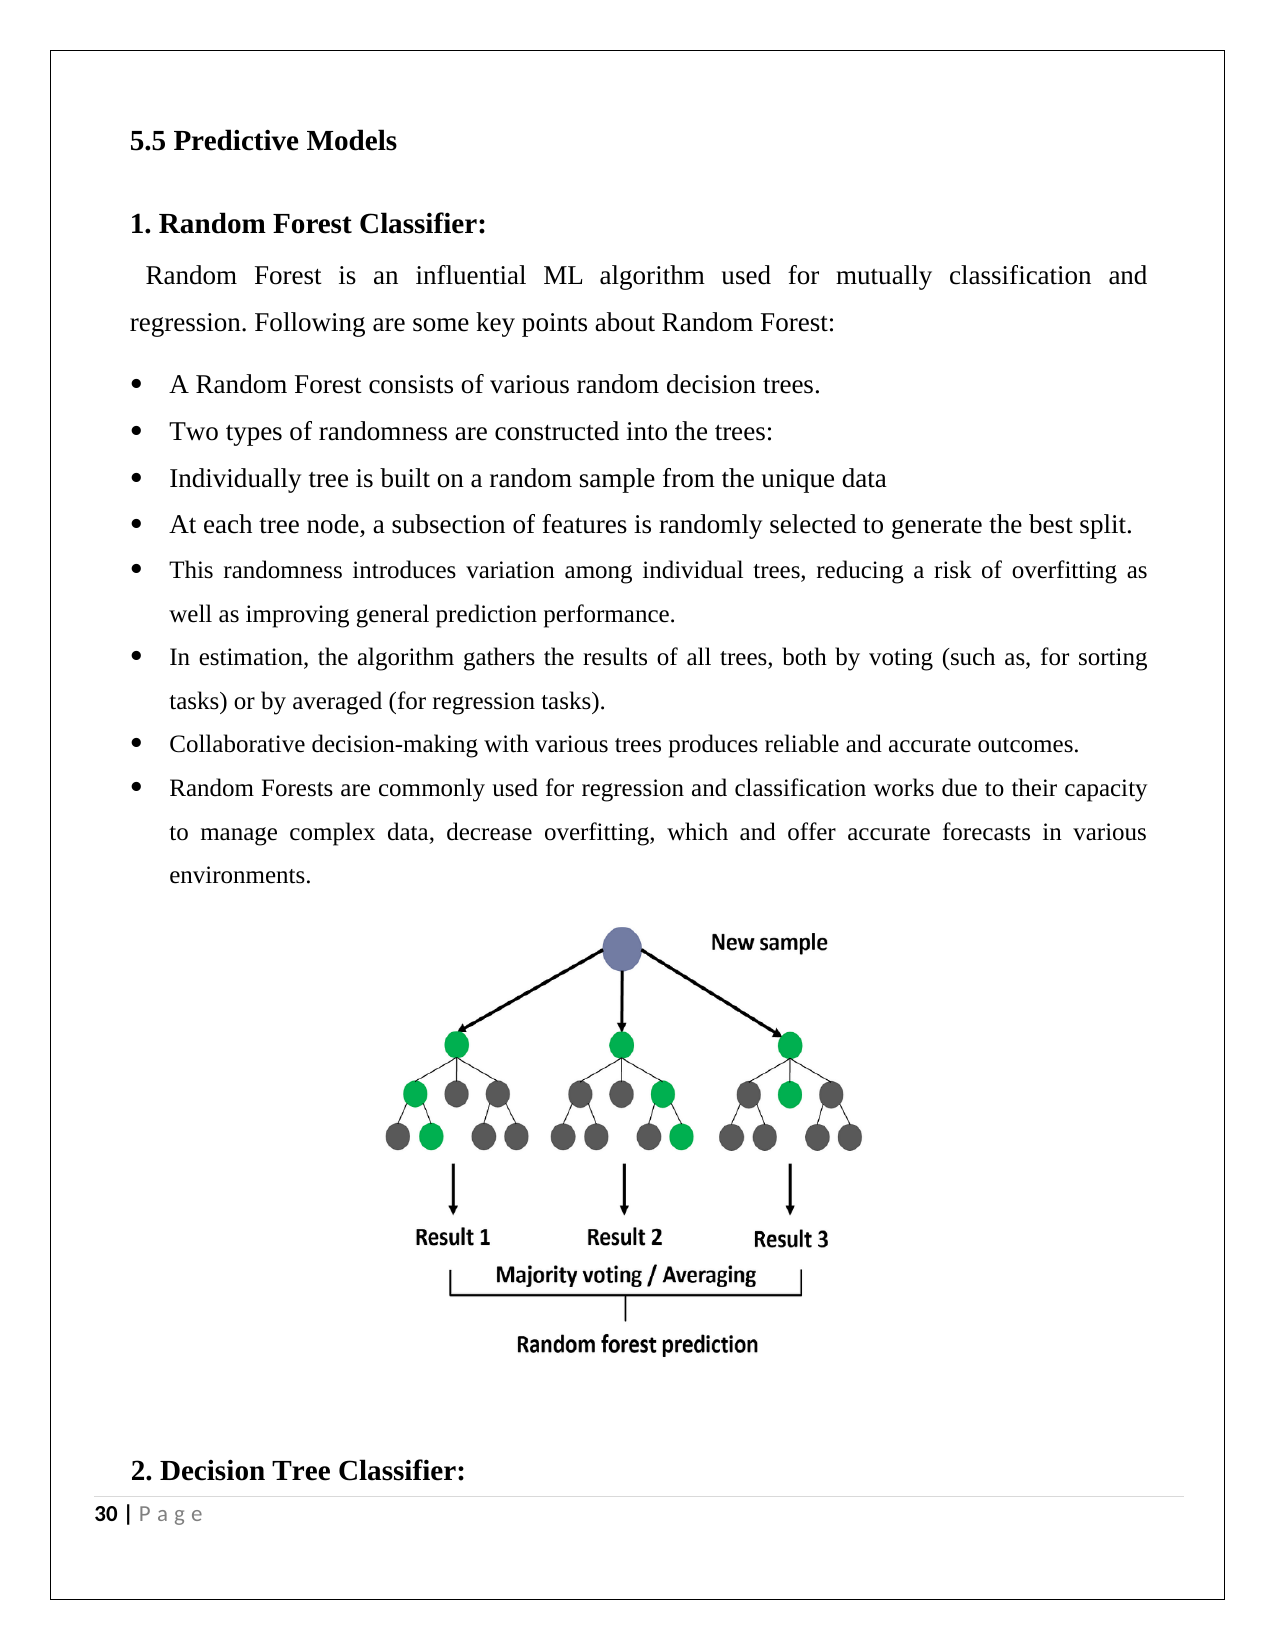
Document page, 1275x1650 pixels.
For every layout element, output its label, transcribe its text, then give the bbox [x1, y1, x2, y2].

list In estimation, the algorithm gathers the results of all trees, both by voting (such as, for sorting tasks) or by averaged (for regression tasks). [132, 642, 1148, 715]
text Random Forest is an influential ML algorithm used for mutually classification and regression. Following are some key points about Random Forest: [129, 259, 1148, 337]
list Two types of randomness are constructed into the trees: [132, 415, 1148, 446]
list 2. Decision Tree Classifier: [94, 1453, 1184, 1486]
list At each tree node, a subsection of features is randomly selected to generate the best split. [132, 509, 1148, 540]
list Random Forests are commonly used for regression and classification works due to their capacity to manage complex data, decrease overfitting, which and offer accurate forecasts in various environments. [132, 773, 1148, 888]
list This randomness introduces variation among individual trees, reducing a risk of overfitting as well as improving general prediction performance. [132, 556, 1148, 628]
text 1. Random Forest Classifier: [129, 207, 1148, 240]
list A Random Forest consists of various random decision trees. [132, 368, 1148, 399]
list Collaborative decision-making with various trees produces reliable and accurate outcomes. [132, 729, 1148, 758]
picture [276, 902, 1002, 1396]
text 5.5 Predictive Models [129, 123, 1148, 156]
list Individually tree is built on a random sample from the unique data [132, 462, 1148, 493]
